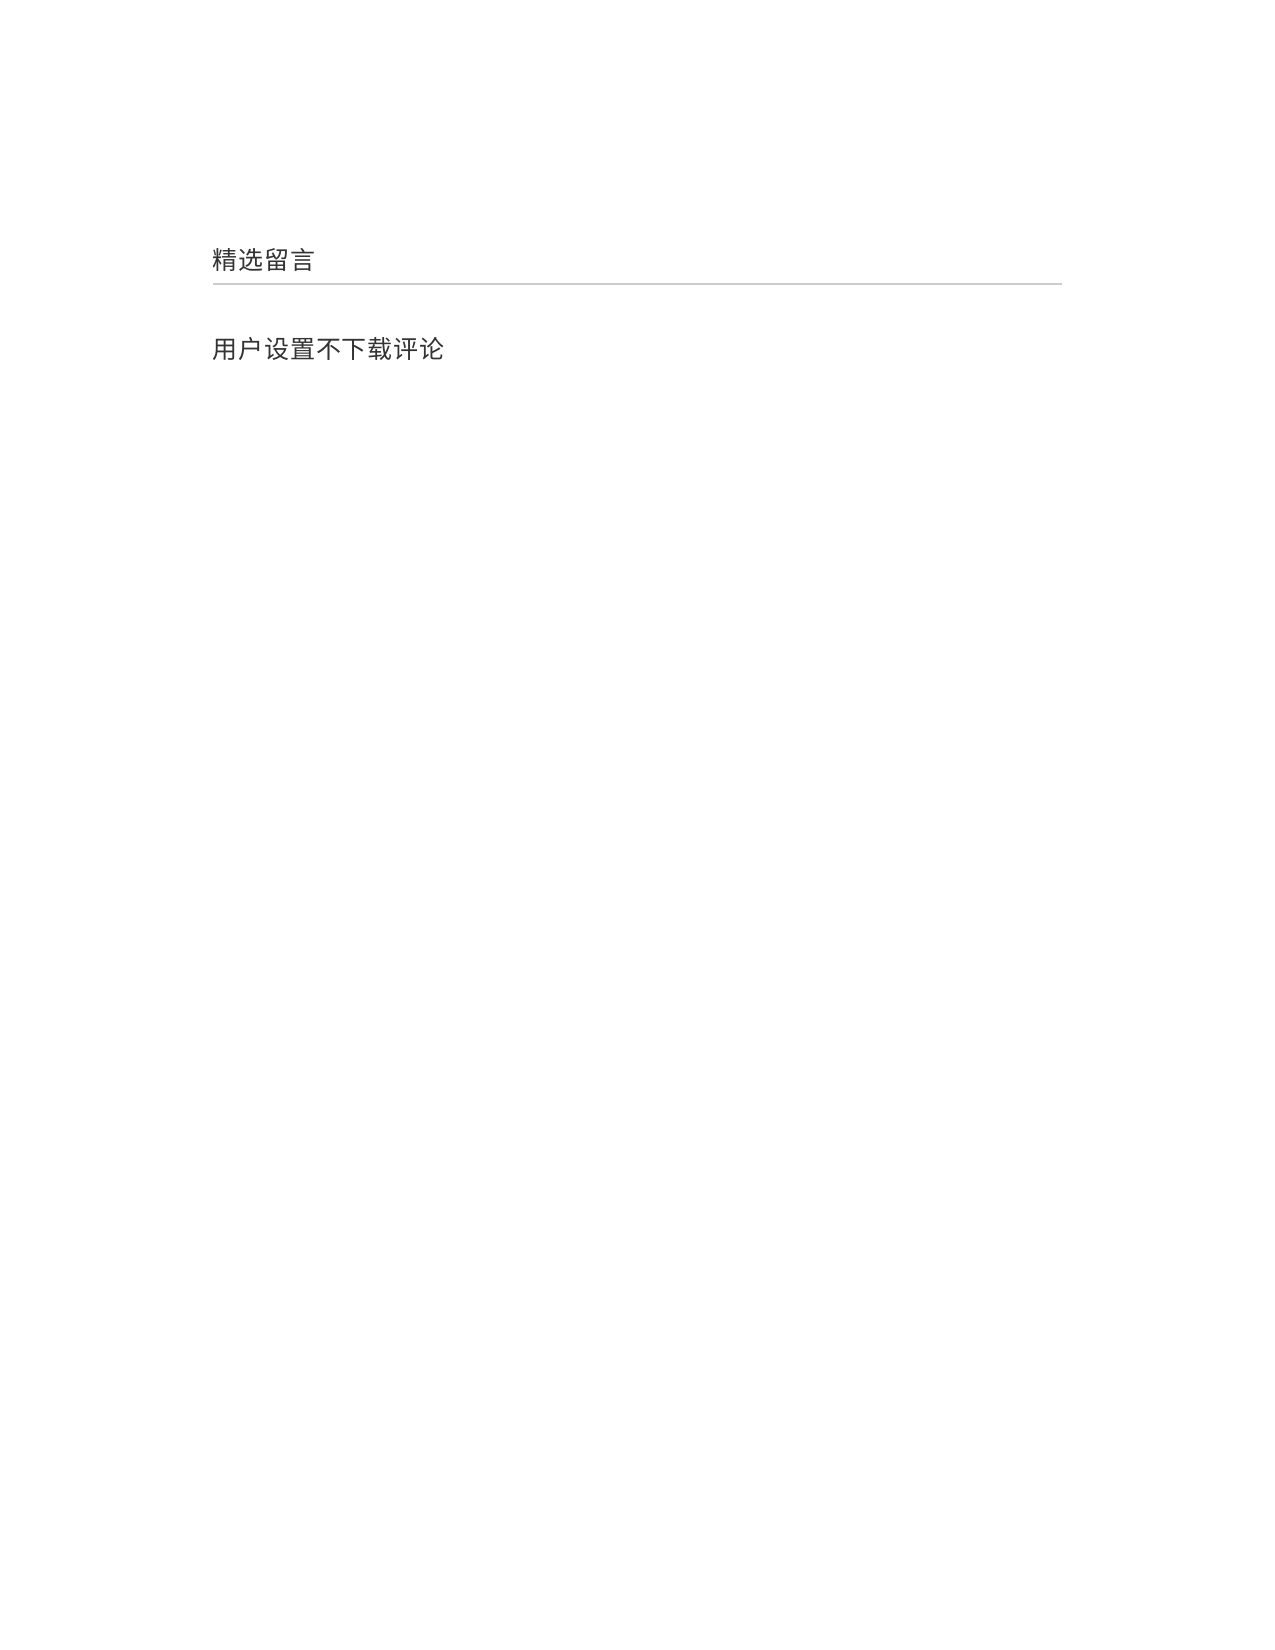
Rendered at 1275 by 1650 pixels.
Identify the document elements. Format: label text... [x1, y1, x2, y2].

subtitle 精选留言 [212, 237, 1062, 285]
text 用户设置不下载评论 [212, 326, 1062, 366]
